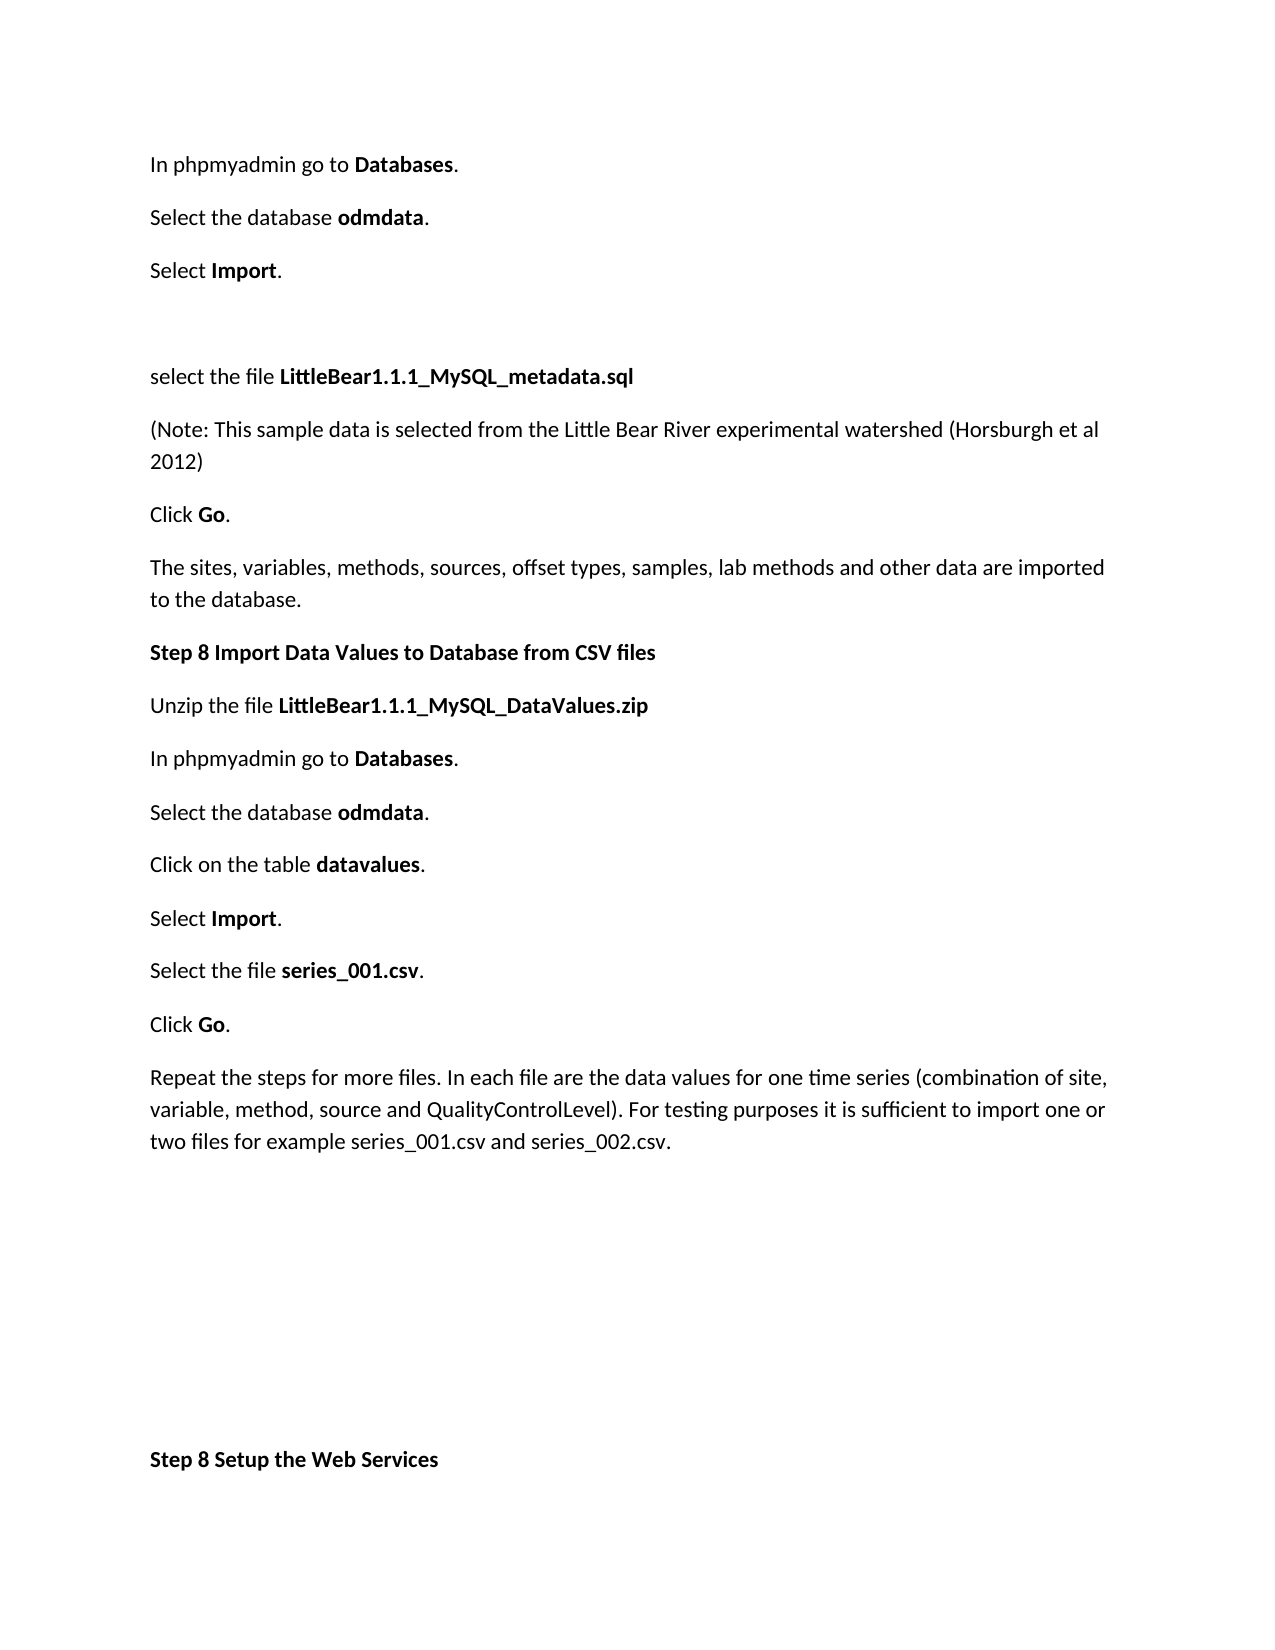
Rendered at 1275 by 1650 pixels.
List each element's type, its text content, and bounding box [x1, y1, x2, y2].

text Step 8 Import Data Values to Database from CSV files [150, 638, 1125, 667]
text Click Go. [150, 500, 1125, 528]
text Select the database odmdata. [150, 798, 1125, 826]
text Select Import. [150, 256, 1125, 284]
text In phpmyadmin go to Databases. [150, 744, 1125, 773]
text The sites, variables, methods, sources, offset types, samples, lab methods and other data are imported to the database. [150, 553, 1125, 613]
text Click on the table datavalues. [150, 851, 1125, 879]
text Select Import. [150, 904, 1125, 932]
text select the file LittleBear1.1.1_MySQL_metadata.sql [150, 362, 1125, 390]
text Unzip the file LittleBear1.1.1_MySQL_DataValues.zip [150, 692, 1125, 719]
text Repeat the steps for more files. In each file are the data values for one time series (combination of site, variable, method, source and QualityControlLevel). For testing purposes it is sufficient to import one or two files for example series_001.csv and series_002.csv. [150, 1063, 1125, 1155]
text Select the file series_001.csv. [150, 957, 1125, 985]
text Click Go. [150, 1010, 1125, 1038]
text Select the database odmdata. [150, 203, 1125, 231]
text In phpmyadmin go to Databases. [150, 150, 1125, 178]
text (Note: This sample data is selected from the Little Bear River experimental watershed (Horsburgh et al 2012) [150, 415, 1125, 475]
text Step 8 Setup the Web Services [150, 1445, 1125, 1473]
